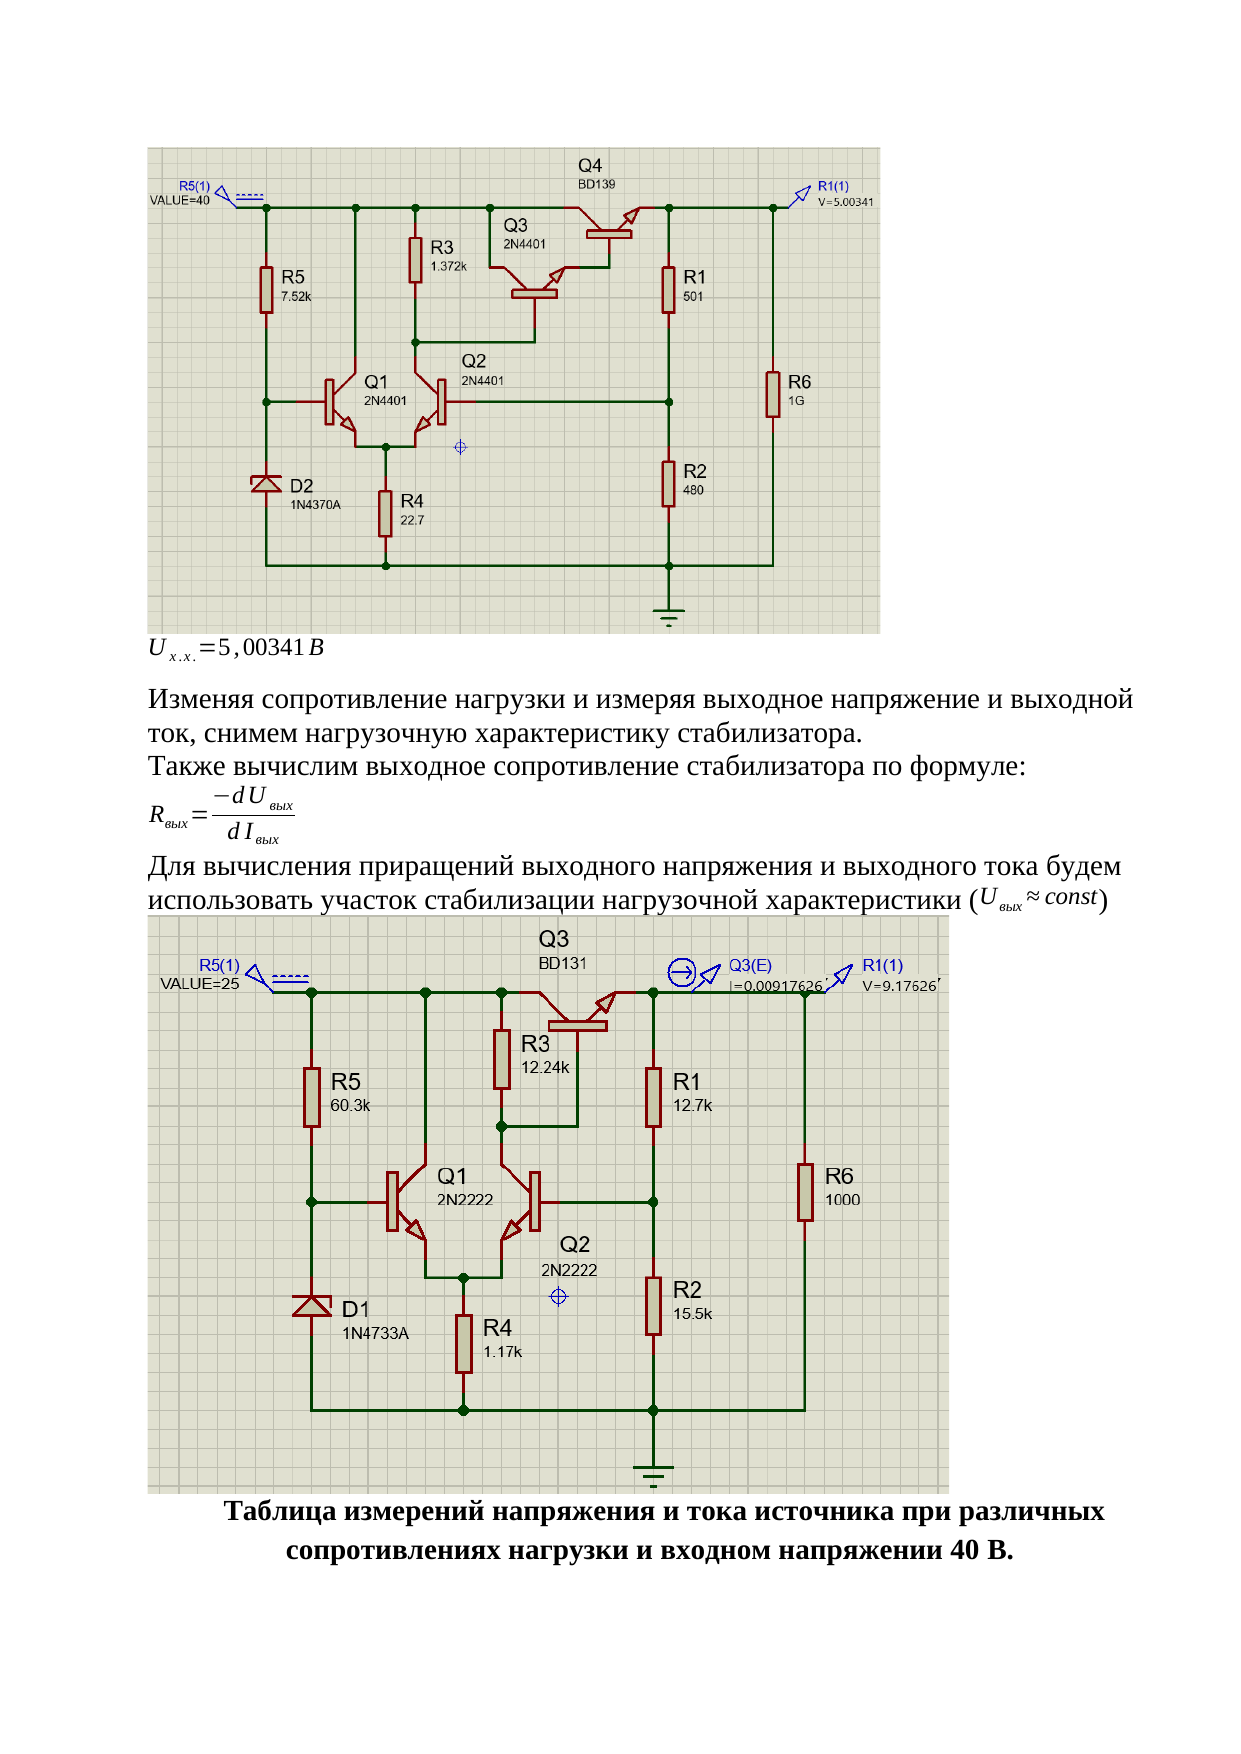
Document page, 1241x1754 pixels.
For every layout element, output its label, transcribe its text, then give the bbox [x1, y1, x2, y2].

text Для вычисления приращений выходного напряжения и выходного тока будем использовать участок стабилизации нагрузочной характеристики () [148, 848, 1152, 915]
text Также вычислим выходное сопротивление стабилизатора по формуле: [148, 748, 1152, 782]
picture [147, 147, 881, 634]
text Изменяя сопротивление нагрузки и измеряя выходное напряжение и выходной ток, снимем нагрузочную характеристику стабилизатора. [148, 681, 1152, 748]
picture [147, 915, 950, 1494]
text Таблица измерений напряжения и тока источника при различных сопротивлениях нагрузки и входном напряжении 40 В. [148, 1493, 1152, 1566]
